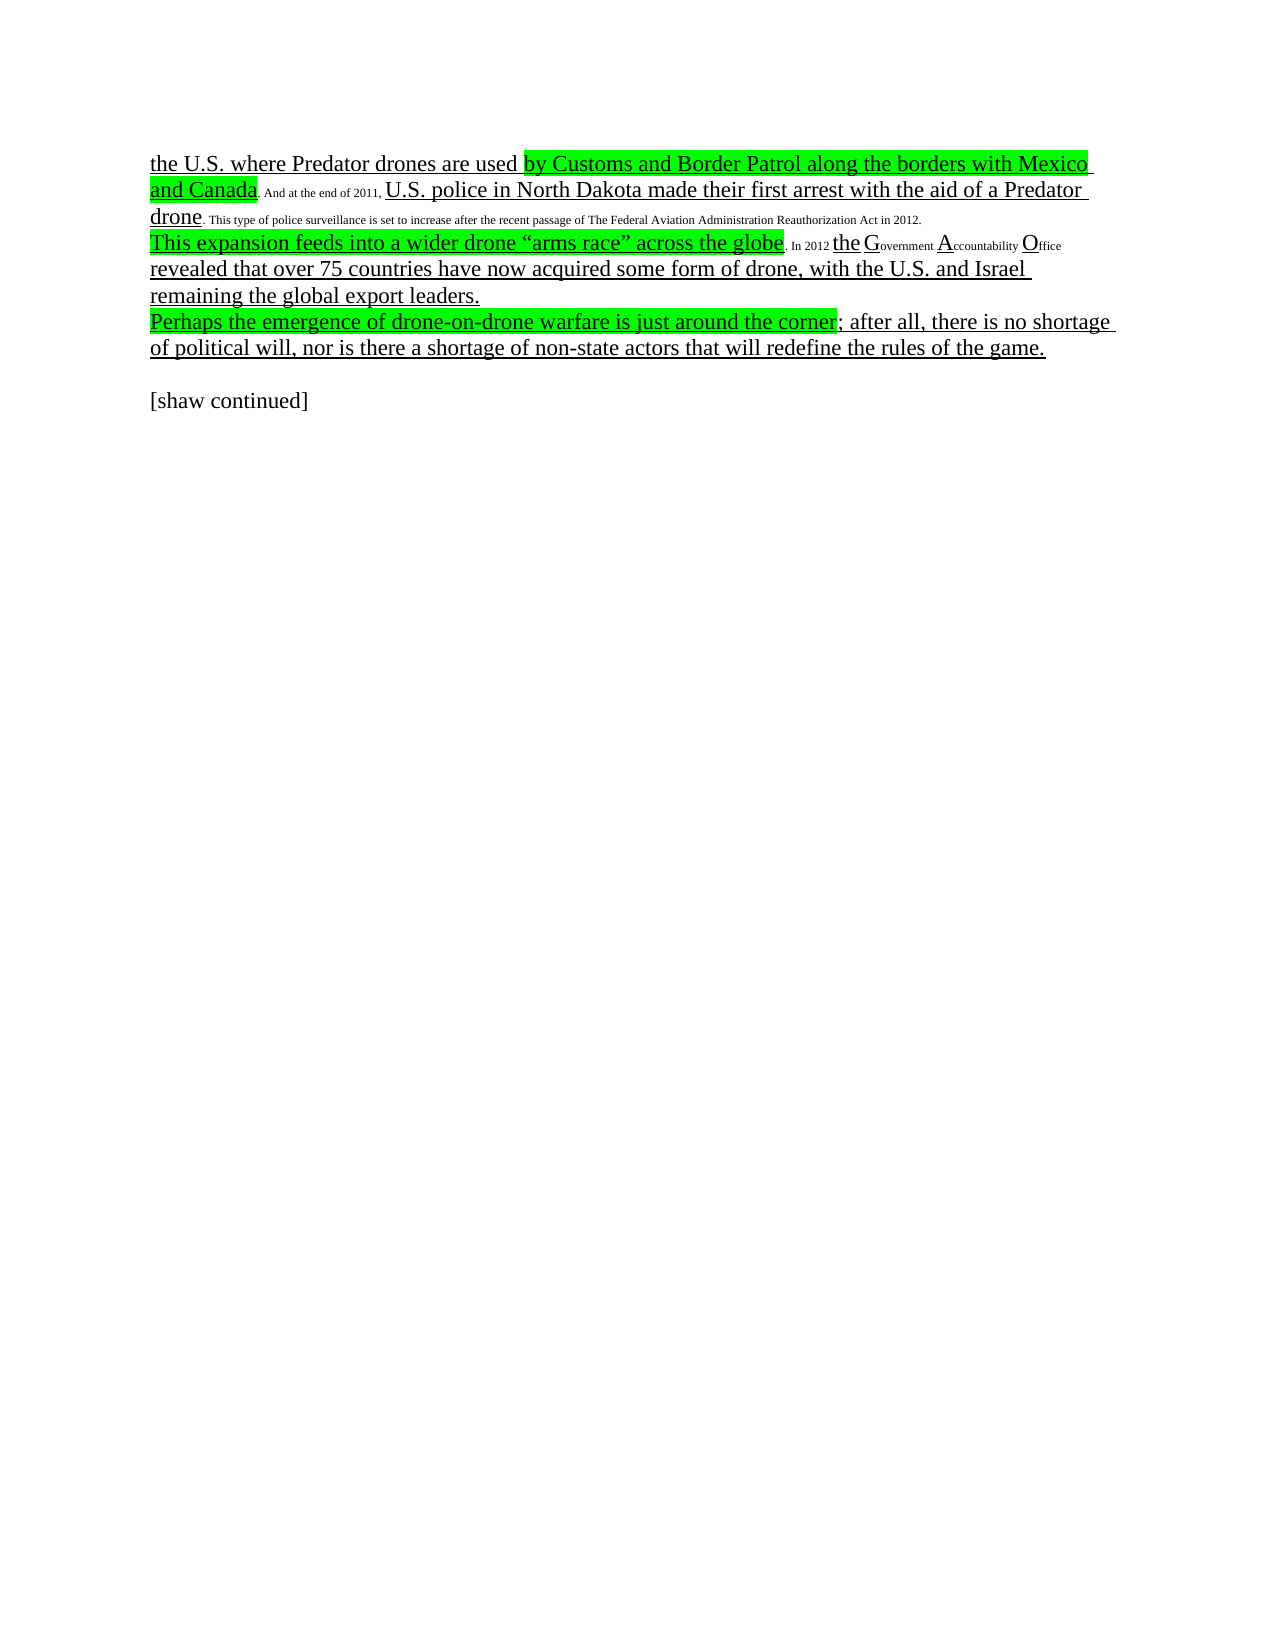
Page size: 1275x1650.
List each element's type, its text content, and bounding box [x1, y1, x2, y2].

text This expansion feeds into a wider drone “arms race” across the globe. In 2012 the Government Accountability Office revealed that over 75 countries have now acquired some form of drone, with the U.S. and Israel remaining the global export leaders. [150, 229, 1125, 308]
text [shaw continued] [150, 387, 1125, 413]
text Perhaps the emergence of drone-on-drone warfare is just around the corner; after all, there is no shortage of political will, nor is there a shortage of non-state actors that will redefine the rules of the game. [150, 308, 1125, 361]
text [150, 150, 1125, 229]
